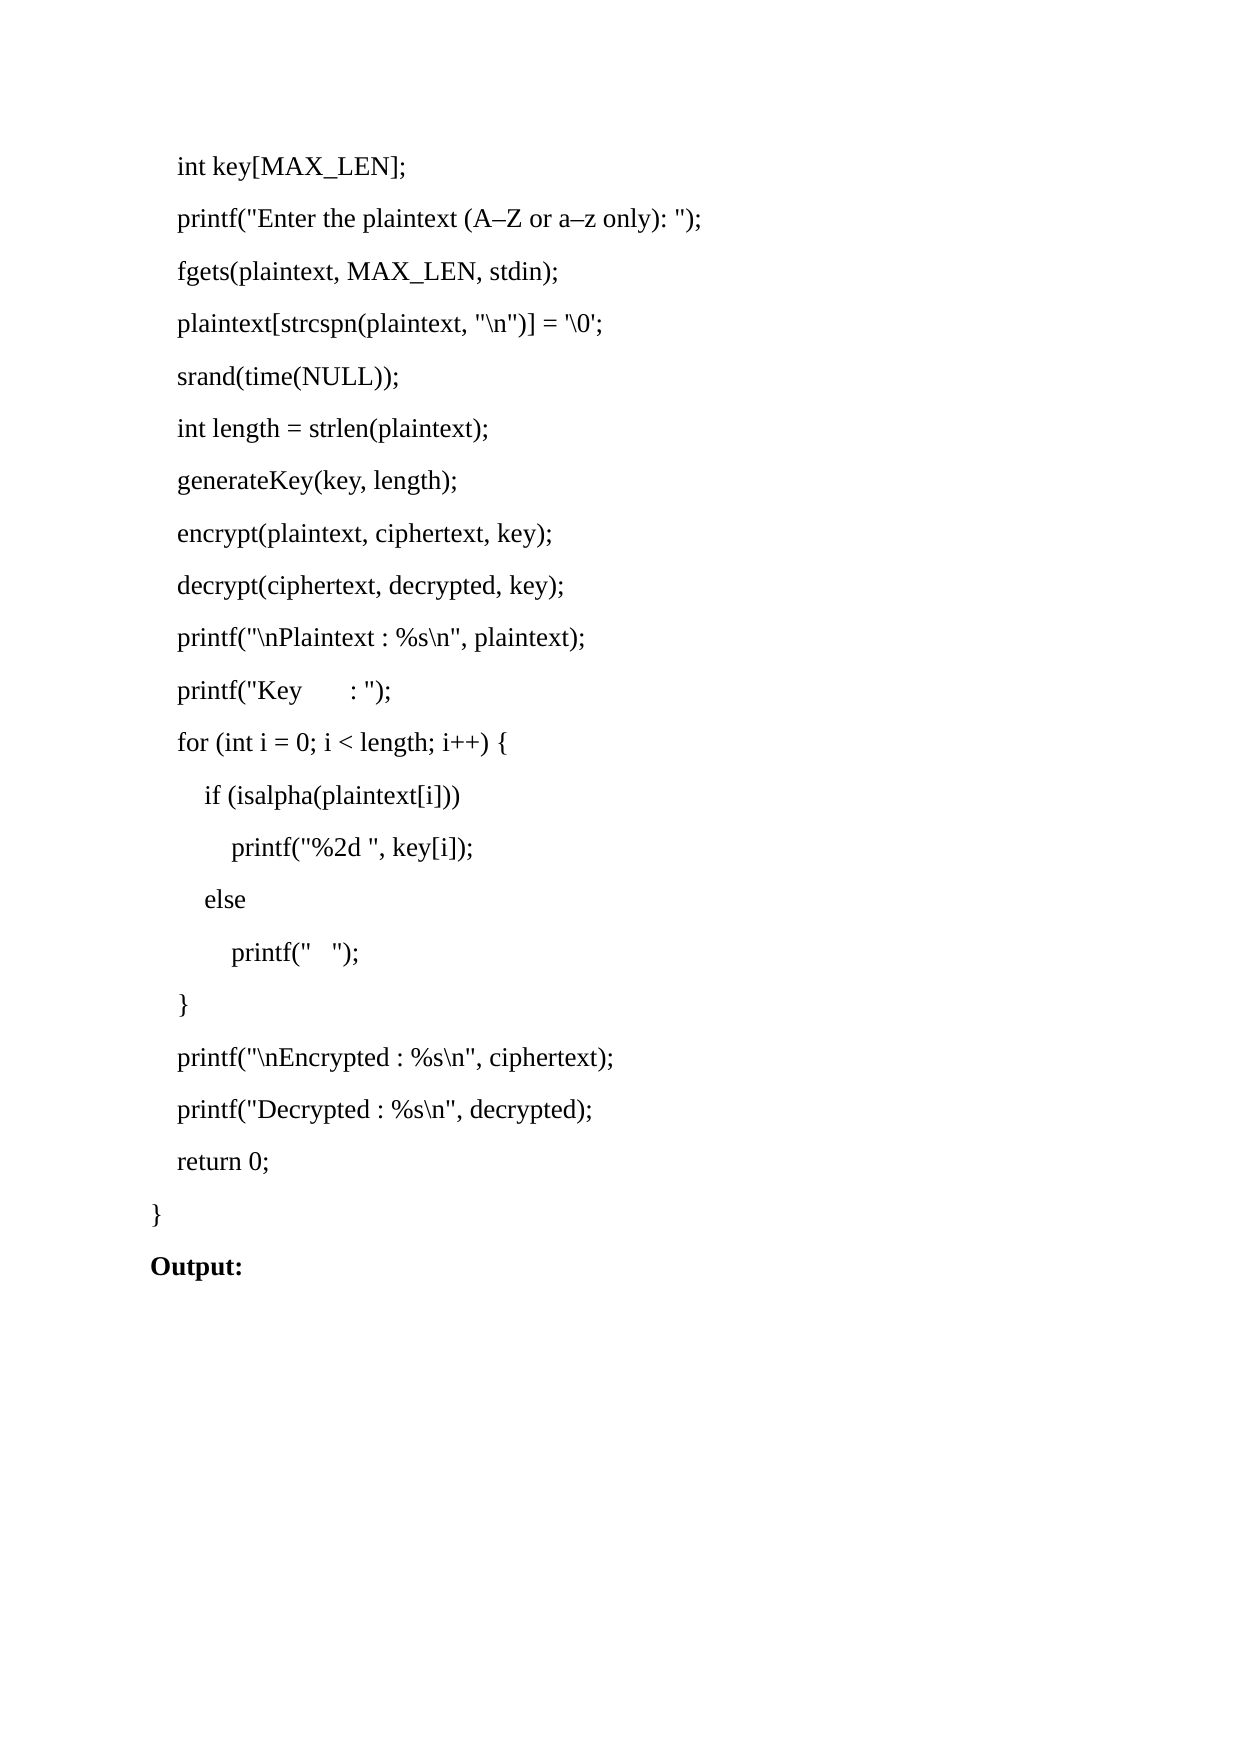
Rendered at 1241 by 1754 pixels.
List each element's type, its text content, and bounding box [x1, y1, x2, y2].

text } [150, 1198, 1090, 1229]
text generateKey(key, length); [150, 464, 1090, 496]
text fgets(plaintext, MAX_LEN, stdin); [150, 255, 1090, 286]
text return 0; [150, 1146, 1090, 1177]
text decrypt(ciphertext, decrypted, key); [150, 569, 1090, 600]
text Output: [150, 1250, 1090, 1281]
text srand(time(NULL)); [150, 359, 1090, 391]
text printf("Key : "); [150, 674, 1090, 705]
text printf("%2d ", key[i]); [150, 831, 1090, 862]
text plaintext[strcspn(plaintext, "\n")] = '\0'; [150, 307, 1090, 338]
text printf("\nPlaintext : %s\n", plaintext); [150, 622, 1090, 653]
text if (isalpha(plaintext[i])) [150, 779, 1090, 810]
text } [150, 988, 1090, 1019]
text encrypt(plaintext, ciphertext, key); [150, 517, 1090, 548]
text else [150, 883, 1090, 915]
text int key[MAX_LEN]; [150, 150, 1090, 181]
text printf("\nEncrypted : %s\n", ciphertext); [150, 1041, 1090, 1072]
text printf("Decrypted : %s\n", decrypted); [150, 1093, 1090, 1124]
text printf("Enter the plaintext (A–Z or a–z only): "); [150, 202, 1090, 233]
text for (int i = 0; i < length; i++) { [150, 726, 1090, 757]
text printf(" "); [150, 936, 1090, 967]
text int length = strlen(plaintext); [150, 412, 1090, 443]
